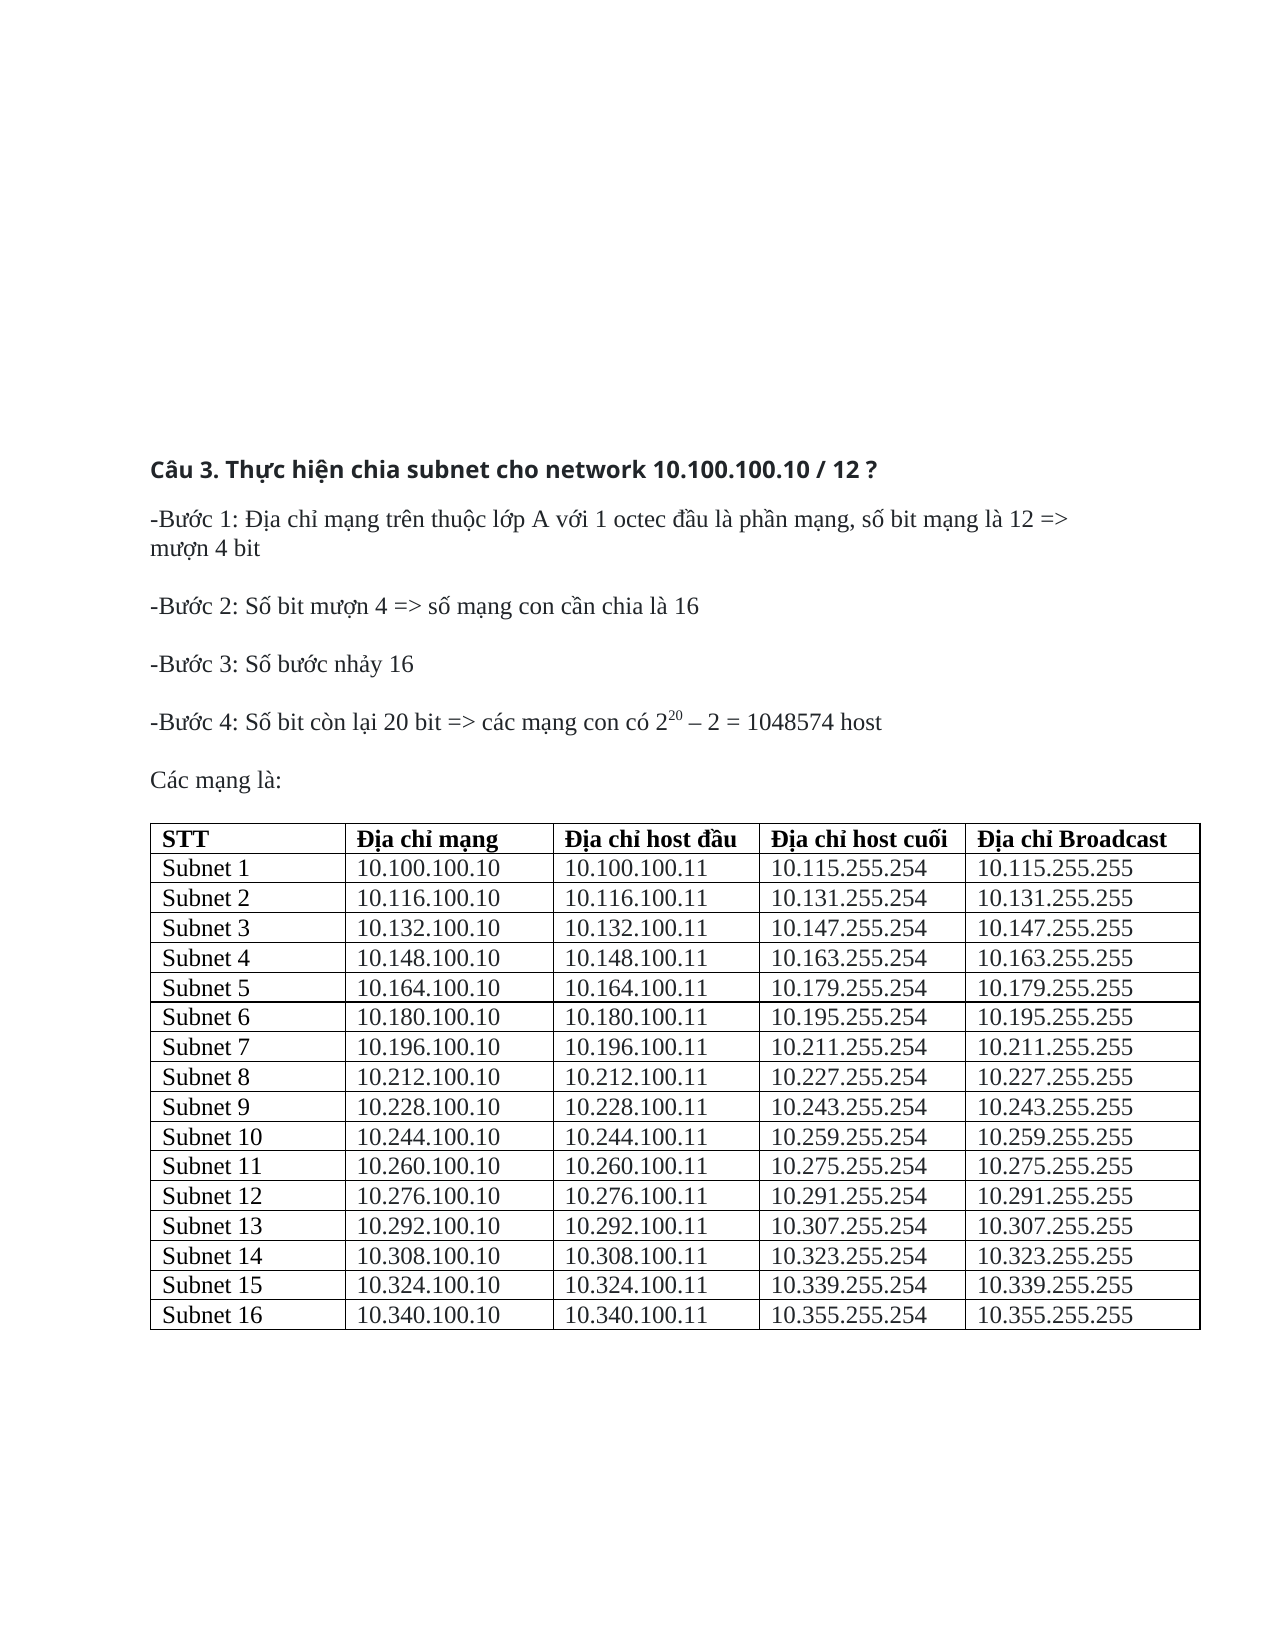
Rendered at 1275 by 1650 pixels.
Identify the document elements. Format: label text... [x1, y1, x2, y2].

table_header Địa chỉ Broadcast [966, 824, 1199, 852]
table_cell 10.211.255.254 [760, 1032, 965, 1061]
table_header Địa chỉ mạng [346, 824, 553, 852]
table_cell 10.244.100.10 [346, 1122, 553, 1150]
table_cell 10.323.255.255 [966, 1241, 1199, 1269]
table_cell 10.292.100.11 [554, 1211, 759, 1240]
table_cell Subnet 10 [151, 1122, 345, 1150]
text -Bước 2: Số bit mượn 4 => số mạng con cần chia là 16 [150, 591, 1125, 620]
table_cell 10.308.100.11 [554, 1241, 759, 1269]
table_cell Subnet 8 [151, 1062, 345, 1091]
table_cell 10.307.255.255 [966, 1211, 1199, 1240]
table_header Địa chỉ host đầu [554, 824, 759, 852]
table_cell 10.228.100.10 [346, 1092, 553, 1121]
table_cell 10.355.255.254 [760, 1300, 965, 1329]
text -Bước 1: Địa chỉ mạng trên thuộc lớp A với 1 octec đầu là phần mạng, số bit mạng là 12 => mượn 4 bit [150, 504, 1125, 562]
table_cell 10.212.100.11 [554, 1062, 759, 1091]
table_cell 10.211.255.255 [966, 1032, 1199, 1061]
table_cell 10.148.100.11 [554, 943, 759, 972]
table_cell 10.228.100.11 [554, 1092, 759, 1121]
table_cell 10.180.100.11 [554, 1003, 759, 1031]
table_cell 10.260.100.10 [346, 1151, 553, 1180]
table_cell 10.243.255.254 [760, 1092, 965, 1121]
text -Bước 4: Số bit còn lại 20 bit => các mạng con có 220 – 2 = 1048574 host [150, 707, 1125, 736]
table_cell 10.227.255.254 [760, 1062, 965, 1091]
table_cell Subnet 4 [151, 943, 345, 972]
table_cell Subnet 1 [151, 854, 345, 882]
table_cell Subnet 6 [151, 1003, 345, 1031]
table_cell 10.179.255.254 [760, 973, 965, 1001]
table_cell 10.259.255.255 [966, 1122, 1199, 1150]
text Câu 3. Thực hiện chia subnet cho network 10.100.100.10 / 12 ? [150, 452, 1125, 485]
text Các mạng là: [150, 765, 1125, 793]
table_cell 10.275.255.254 [760, 1151, 965, 1180]
table_cell 10.131.255.255 [966, 883, 1199, 912]
table_cell 10.324.100.11 [554, 1271, 759, 1299]
table_cell 10.260.100.11 [554, 1151, 759, 1180]
table_cell 10.164.100.11 [554, 973, 759, 1001]
table_header STT [151, 824, 345, 852]
table_cell 10.355.255.255 [966, 1300, 1199, 1329]
table_cell Subnet 3 [151, 913, 345, 942]
table_cell 10.100.100.10 [346, 854, 553, 882]
table_cell Subnet 11 [151, 1151, 345, 1180]
table_header Địa chỉ host cuối [760, 824, 965, 852]
table_cell 10.179.255.255 [966, 973, 1199, 1001]
table_cell Subnet 15 [151, 1271, 345, 1299]
table_cell Subnet 14 [151, 1241, 345, 1269]
table_cell 10.291.255.254 [760, 1181, 965, 1210]
table_cell 10.276.100.10 [346, 1181, 553, 1210]
table_cell 10.308.100.10 [346, 1241, 553, 1269]
table_cell 10.195.255.255 [966, 1003, 1199, 1031]
table_cell 10.116.100.11 [554, 883, 759, 912]
table_cell 10.243.255.255 [966, 1092, 1199, 1121]
table_cell 10.115.255.255 [966, 854, 1199, 882]
table_cell 10.307.255.254 [760, 1211, 965, 1240]
table_cell 10.340.100.10 [346, 1300, 553, 1329]
table_cell Subnet 2 [151, 883, 345, 912]
table_cell 10.180.100.10 [346, 1003, 553, 1031]
table_cell 10.339.255.255 [966, 1271, 1199, 1299]
text -Bước 3: Số bước nhảy 16 [150, 649, 1125, 678]
table_cell Subnet 13 [151, 1211, 345, 1240]
table_cell 10.276.100.11 [554, 1181, 759, 1210]
table_cell Subnet 5 [151, 973, 345, 1001]
table_cell 10.116.100.10 [346, 883, 553, 912]
table_cell 10.147.255.255 [966, 913, 1199, 942]
table_cell 10.291.255.255 [966, 1181, 1199, 1210]
table_cell 10.292.100.10 [346, 1211, 553, 1240]
table_cell Subnet 12 [151, 1181, 345, 1210]
table_cell 10.131.255.254 [760, 883, 965, 912]
table_cell 10.275.255.255 [966, 1151, 1199, 1180]
table_cell 10.115.255.254 [760, 854, 965, 882]
table_cell Subnet 9 [151, 1092, 345, 1121]
table_cell 10.339.255.254 [760, 1271, 965, 1299]
table_cell Subnet 16 [151, 1300, 345, 1329]
table_cell 10.163.255.255 [966, 943, 1199, 972]
table_cell 10.323.255.254 [760, 1241, 965, 1269]
table_cell 10.164.100.10 [346, 973, 553, 1001]
table_cell 10.148.100.10 [346, 943, 553, 972]
table_cell 10.196.100.11 [554, 1032, 759, 1061]
table_cell 10.195.255.254 [760, 1003, 965, 1031]
table_cell 10.259.255.254 [760, 1122, 965, 1150]
table_cell 10.147.255.254 [760, 913, 965, 942]
table_cell 10.132.100.11 [554, 913, 759, 942]
table_cell 10.196.100.10 [346, 1032, 553, 1061]
table_cell 10.324.100.10 [346, 1271, 553, 1299]
table_cell 10.340.100.11 [554, 1300, 759, 1329]
table_cell 10.227.255.255 [966, 1062, 1199, 1091]
table_cell 10.244.100.11 [554, 1122, 759, 1150]
table_cell 10.100.100.11 [554, 854, 759, 882]
table_cell 10.163.255.254 [760, 943, 965, 972]
table_cell Subnet 7 [151, 1032, 345, 1061]
table_cell 10.212.100.10 [346, 1062, 553, 1091]
table_cell 10.132.100.10 [346, 913, 553, 942]
